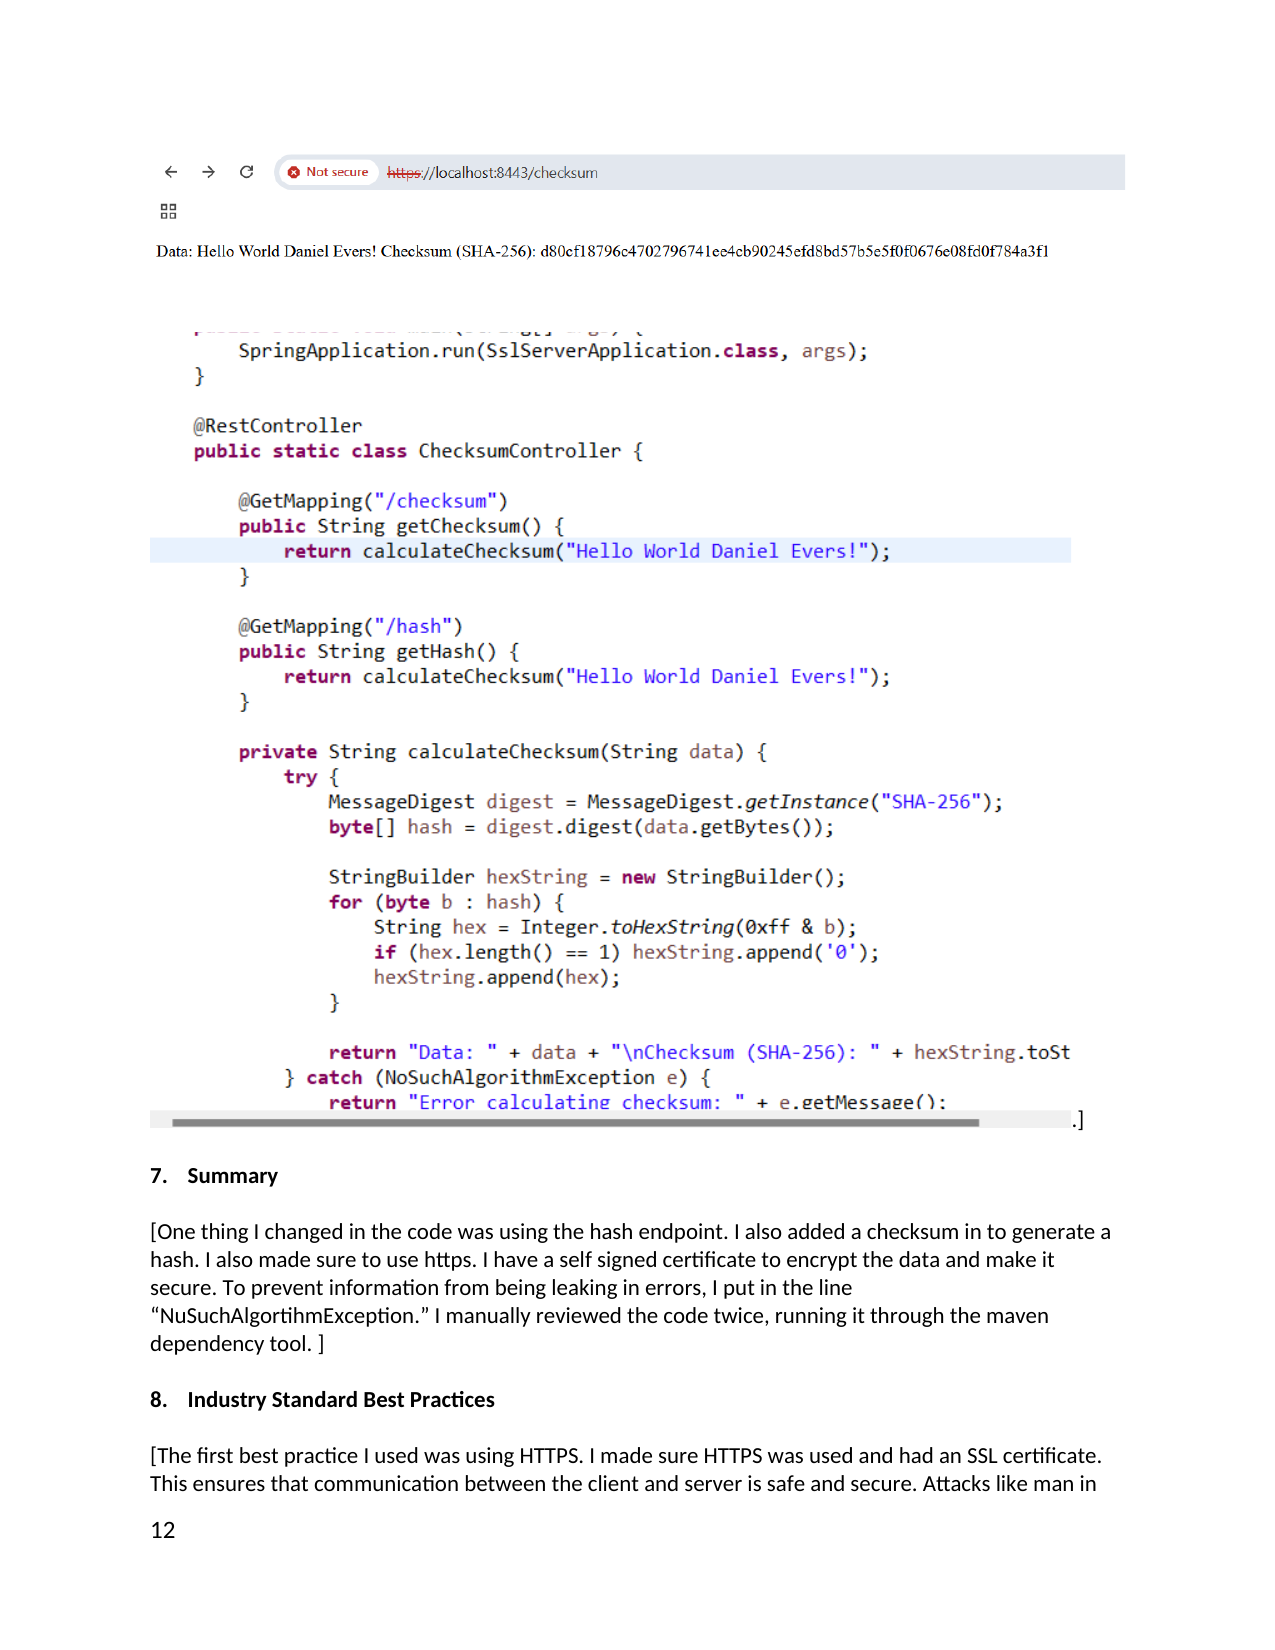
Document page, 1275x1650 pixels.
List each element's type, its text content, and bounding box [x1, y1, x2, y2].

picture [150, 150, 1125, 1128]
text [150, 1441, 1125, 1497]
subtitle Industry Standard Best Practices [150, 1385, 1125, 1413]
text [One thing I changed in the code was using the hash endpoint. I also added a checksum in to generate a hash. I also made sure to use https. I have a self signed certificate to encrypt the data and make it secure. To prevent information from being leaking in errors, I put in the line “NuSuchAlgortihmException.” I manually reviewed the code twice, running it through the maven dependency tool. ] [150, 1217, 1125, 1357]
subtitle Summary [150, 1161, 1125, 1189]
